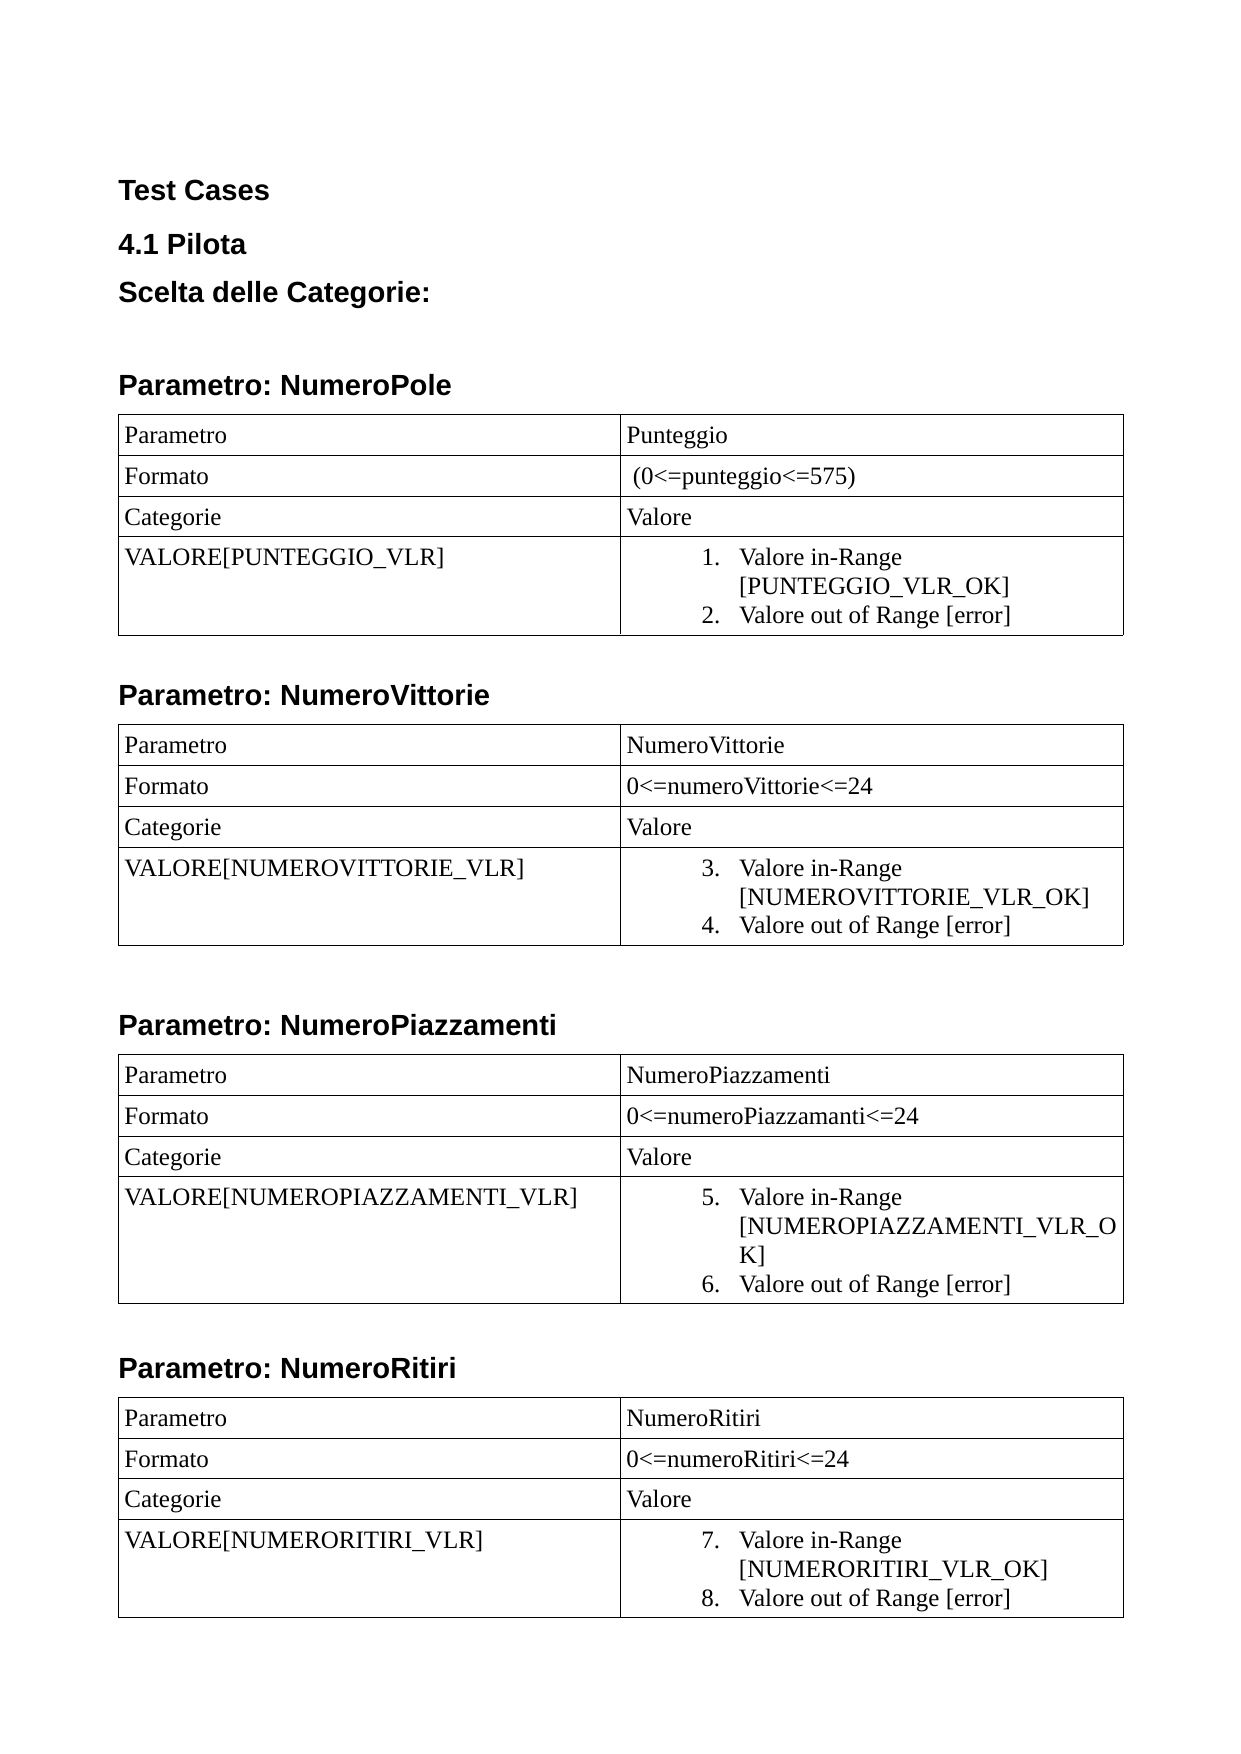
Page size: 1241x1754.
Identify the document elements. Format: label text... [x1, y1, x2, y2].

table_header NumeroRitiri [621, 1398, 1123, 1437]
table_cell Categorie [119, 807, 620, 847]
table_header Punteggio [621, 415, 1123, 455]
table_cell Valore in-Range [PUNTEGGIO_VLR_OK] Valore out of Range [error] [621, 537, 1123, 634]
table_cell Valore in-Range [NUMEROPIAZZAMENTI_VLR_OK] Valore out of Range [error] [621, 1177, 1123, 1303]
list Parametro: NumeroRitiri [118, 1351, 1122, 1384]
subtitle Scelta delle Categorie: [118, 275, 1122, 309]
list Parametro: NumeroVittorie [118, 678, 1122, 712]
table_cell Categorie [119, 1479, 620, 1519]
table_cell Valore [621, 1479, 1123, 1519]
table_cell 0<=numeroPiazzamanti<=24 [621, 1096, 1123, 1136]
table_cell Valore [621, 1137, 1123, 1176]
table_cell Valore [621, 807, 1123, 847]
table_cell VALORE[PUNTEGGIO_VLR] [119, 537, 620, 634]
table_header NumeroPiazzamenti [621, 1055, 1123, 1095]
table_cell VALORE[NUMERORITIRI_VLR] [119, 1520, 620, 1617]
table_cell 0<=numeroRitiri<=24 [621, 1439, 1123, 1478]
table_cell 0<=numeroVittorie<=24 [621, 766, 1123, 806]
table_cell (0<=punteggio<=575) [621, 456, 1123, 496]
table_cell Formato [119, 456, 620, 496]
table_cell VALORE[NUMEROVITTORIE_VLR] [119, 848, 620, 945]
table_header Parametro [119, 1398, 620, 1437]
table_cell Valore [621, 497, 1123, 536]
table_cell Formato [119, 1439, 620, 1478]
table_cell Valore in-Range [NUMERORITIRI_VLR_OK] Valore out of Range [error] [621, 1520, 1123, 1617]
table_cell Formato [119, 1096, 620, 1136]
subtitle Test Cases [118, 173, 1122, 206]
table_header Parametro [119, 725, 620, 765]
table_header NumeroVittorie [621, 725, 1123, 765]
subtitle 4.1 Pilota [118, 227, 1122, 261]
list Parametro: NumeroPiazzamenti [118, 1008, 1122, 1042]
table_cell Categorie [119, 497, 620, 536]
list Parametro: NumeroPole [118, 368, 1122, 402]
table_header Parametro [119, 415, 620, 455]
table_cell Valore in-Range [NUMEROVITTORIE_VLR_OK] Valore out of Range [error] [621, 848, 1123, 945]
table_cell VALORE[NUMEROPIAZZAMENTI_VLR] [119, 1177, 620, 1303]
table_header Parametro [119, 1055, 620, 1095]
table_cell Categorie [119, 1137, 620, 1176]
table_cell Formato [119, 766, 620, 806]
